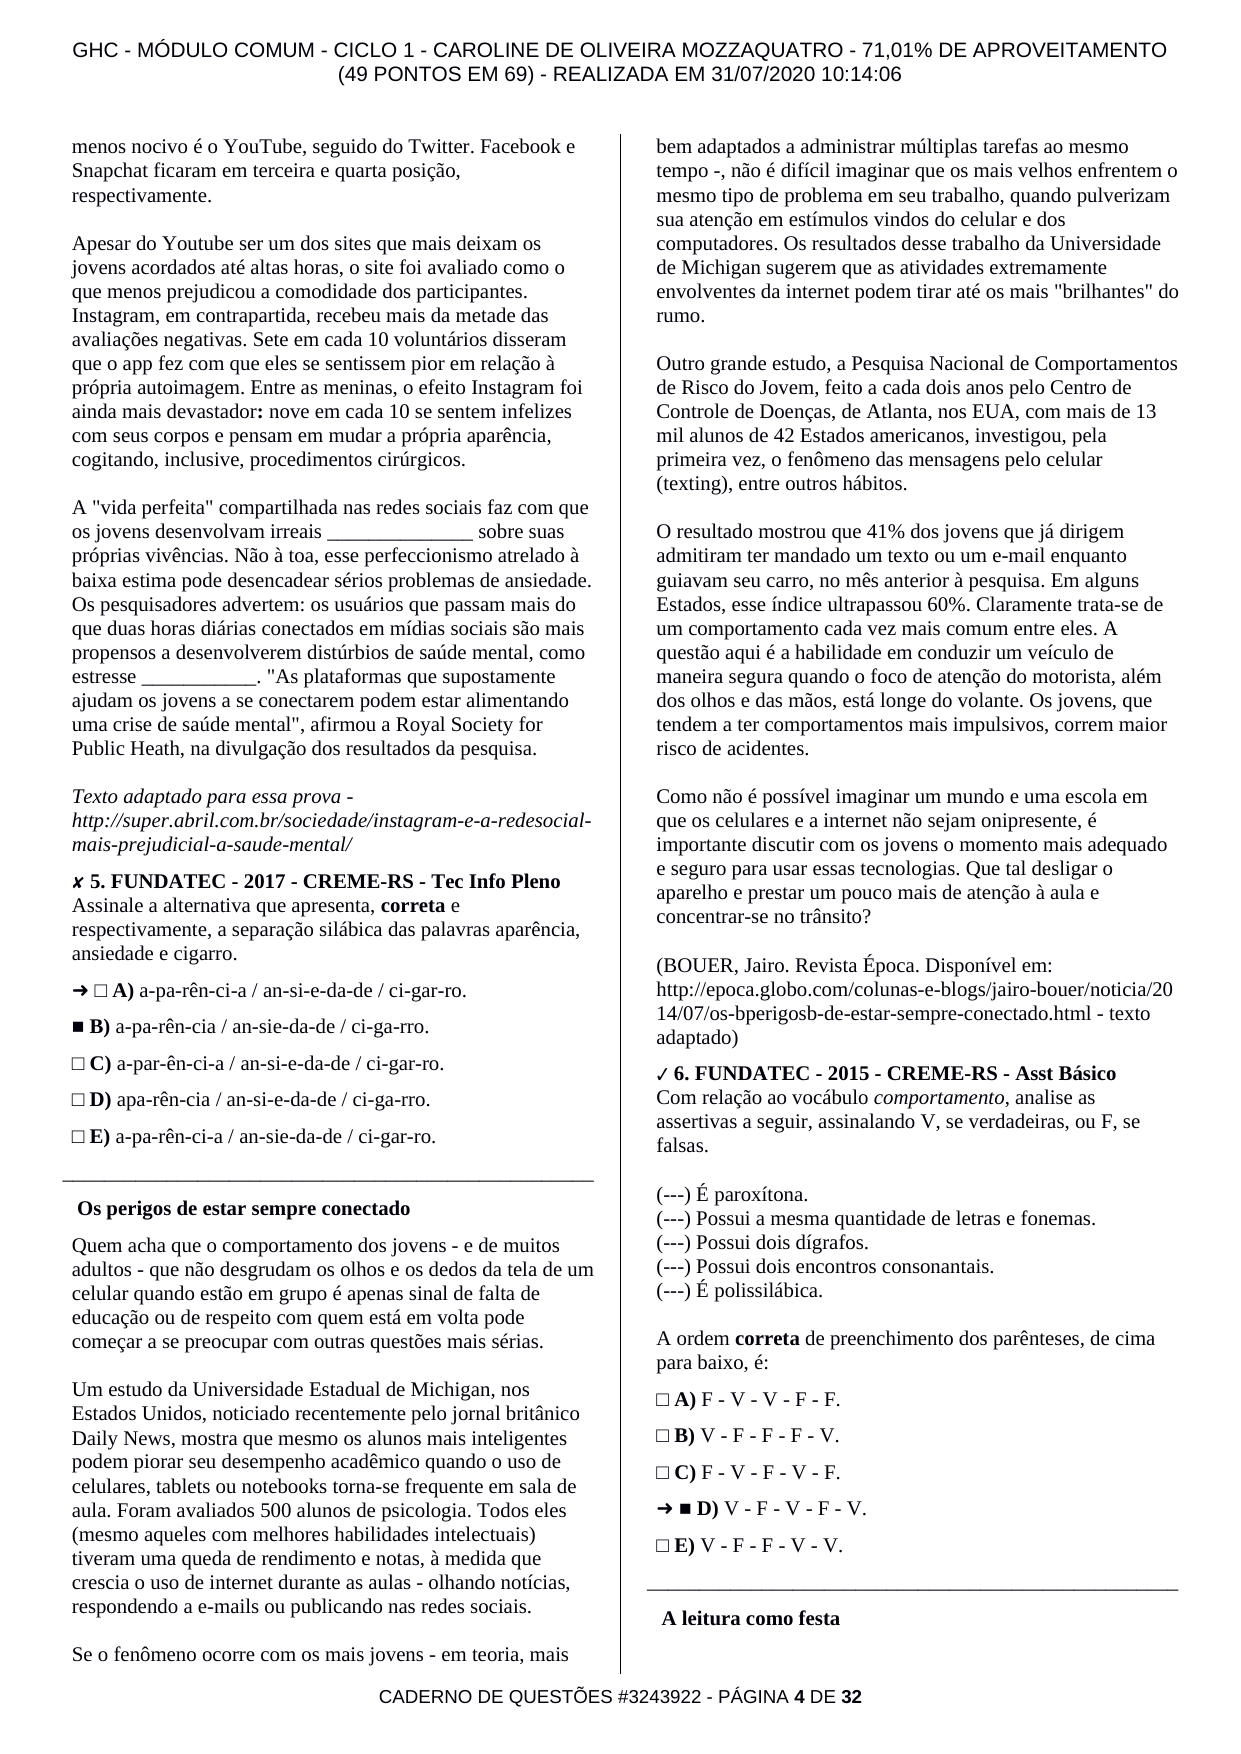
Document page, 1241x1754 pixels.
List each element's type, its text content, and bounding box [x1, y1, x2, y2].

text □ E) a-pa-rên-ci-a / an-sie-da-de / ci-gar-ro. [72, 1124, 596, 1148]
text ___________________________________________________ [59, 1160, 596, 1184]
text Quem acha que o comportamento dos jovens - e de muitos adultos - que não desgrudam os olhos e os dedos da tela de um celular quando estão em grupo é apenas sinal de falta de educação ou de respeito com quem está em volta pode começar a se preocupar com outras questões mais sérias. Um estudo da Universidade Estadual de Michigan, nos Estados Unidos, noticiado recentemente pelo jornal britânico Daily News, mostra que mesmo os alunos mais inteligentes podem piorar seu desempenho acadêmico quando o uso de celulares, tablets ou notebooks torna-se frequente em sala de aula. Foram avaliados 500 alunos de psicologia. Todos eles (mesmo aqueles com melhores habilidades intelectuais) tiveram uma queda de rendimento e notas, à medida que crescia o uso de internet durante as aulas - olhando notícias, respondendo a e-mails ou publicando nas redes sociais. Se o fenômeno ocorre com os mais jovens - em teoria, mais bem adaptados a administrar múltiplas tarefas ao mesmo tempo -, não é difícil imaginar que os mais velhos enfrentem o mesmo tipo de problema em seu trabalho, quando pulverizam sua atenção em estímulos vindos do celular e dos computadores. Os resultados desse trabalho da Universidade de Michigan sugerem que as atividades extremamente envolventes da internet podem tirar até os mais "brilhantes" do rumo. Outro grande estudo, a Pesquisa Nacional de Comportamentos de Risco do Jovem, feito a cada dois anos pelo Centro de Controle de Doenças, de Atlanta, nos EUA, com mais de 13 mil alunos de 42 Estados americanos, investigou, pela primeira vez, o fenômeno das mensagens pelo celular (texting), entre outros hábitos. O resultado mostrou que 41% dos jovens que já dirigem admitiram ter mandado um texto ou um e-mail enquanto guiavam seu carro, no mês anterior à pesquisa. Em alguns Estados, esse índice ultrapassou 60%. Claramente trata-se de um comportamento cada vez mais comum entre eles. A questão aqui é a habilidade em conduzir um veículo de maneira segura quando o foco de atenção do motorista, além dos olhos e das mãos, está longe do volante. Os jovens, que tendem a ter comportamentos mais impulsivos, correm maior risco de acidentes. Como não é possível imaginar um mundo e uma escola em que os celulares e a internet não sejam onipresente, é importante discutir com os jovens o momento mais adequado e seguro para usar essas tecnologias. Que tal desligar o aparelho e prestar um pouco mais de atenção à aula e concentrar-se no trânsito? (BOUER, Jairo. Revista Época. Disponível em: http://epoca.globo.com/colunas-e-blogs/jairo-bouer/noticia/2014/07/os-bperigosb-de-estar-sempre-conectado.html - texto adaptado) [656, 134, 1181, 1049]
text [72, 134, 596, 856]
text □ A) F - V - V - F - F. [656, 1387, 1181, 1411]
text ■ B) a-pa-rên-cia / an-sie-da-de / ci-ga-rro. [72, 1014, 596, 1038]
text □ C) a-par-ên-ci-a / an-si-e-da-de / ci-gar-ro. [72, 1051, 596, 1075]
text ✔ 6. FUNDATEC - 2015 - CREME-RS - Asst Básico Com relação ao vocábulo comportamento, analise as assertivas a seguir, assinalando V, se verdadeiras, ou F, se falsas. (---) É paroxítona. (---) Possui a mesma quantidade de letras e fonemas. (---) Possui dois dígrafos. (---) Possui dois encontros consonantais. (---) É polissilábica. A ordem correta de preenchimento dos parênteses, de cima para baixo, é: [656, 1061, 1181, 1374]
text ➜ ■ D) V - F - V - F - V. [656, 1496, 1181, 1520]
text A leitura como festa [656, 1605, 1181, 1629]
text ___________________________________________________ [644, 1569, 1181, 1593]
text ➜ □ A) a-pa-rên-ci-a / an-si-e-da-de / ci-gar-ro. [72, 977, 596, 1002]
text □ C) F - V - F - V - F. [656, 1460, 1181, 1484]
text Os perigos de estar sempre conectado [72, 1196, 596, 1220]
text □ D) apa-rên-cia / an-si-e-da-de / ci-ga-rro. [72, 1087, 596, 1111]
text □ E) V - F - F - V - V. [656, 1533, 1181, 1557]
text ✘ 5. FUNDATEC - 2017 - CREME-RS - Tec Info Pleno Assinale a alternativa que apresenta, correta e respectivamente, a separação silábica das palavras aparência, ansiedade e cigarro. [72, 869, 596, 965]
text □ B) V - F - F - F - V. [656, 1423, 1181, 1447]
text Quem acha que o comportamento dos jovens - e de muitos adultos - que não desgrudam os olhos e os dedos da tela de um celular quando estão em grupo é apenas sinal de falta de educação ou de respeito com quem está em volta pode começar a se preocupar com outras questões mais sérias. Um estudo da Universidade Estadual de Michigan, nos Estados Unidos, noticiado recentemente pelo jornal britânico Daily News, mostra que mesmo os alunos mais inteligentes podem piorar seu desempenho acadêmico quando o uso de celulares, tablets ou notebooks torna-se frequente em sala de aula. Foram avaliados 500 alunos de psicologia. Todos eles (mesmo aqueles com melhores habilidades intelectuais) tiveram uma queda de rendimento e notas, à medida que crescia o uso de internet durante as aulas - olhando notícias, respondendo a e-mails ou publicando nas redes sociais. Se o fenômeno ocorre com os mais jovens - em teoria, mais bem adaptados a administrar múltiplas tarefas ao mesmo tempo -, não é difícil imaginar que os mais velhos enfrentem o mesmo tipo de problema em seu trabalho, quando pulverizam sua atenção em estímulos vindos do celular e dos computadores. Os resultados desse trabalho da Universidade de Michigan sugerem que as atividades extremamente envolventes da internet podem tirar até os mais "brilhantes" do rumo. Outro grande estudo, a Pesquisa Nacional de Comportamentos de Risco do Jovem, feito a cada dois anos pelo Centro de Controle de Doenças, de Atlanta, nos EUA, com mais de 13 mil alunos de 42 Estados americanos, investigou, pela primeira vez, o fenômeno das mensagens pelo celular (texting), entre outros hábitos. O resultado mostrou que 41% dos jovens que já dirigem admitiram ter mandado um texto ou um e-mail enquanto guiavam seu carro, no mês anterior à pesquisa. Em alguns Estados, esse índice ultrapassou 60%. Claramente trata-se de um comportamento cada vez mais comum entre eles. A questão aqui é a habilidade em conduzir um veículo de maneira segura quando o foco de atenção do motorista, além dos olhos e das mãos, está longe do volante. Os jovens, que tendem a ter comportamentos mais impulsivos, correm maior risco de acidentes. Como não é possível imaginar um mundo e uma escola em que os celulares e a internet não sejam onipresente, é importante discutir com os jovens o momento mais adequado e seguro para usar essas tecnologias. Que tal desligar o aparelho e prestar um pouco mais de atenção à aula e concentrar-se no trânsito? (BOUER, Jairo. Revista Época. Disponível em: http://epoca.globo.com/colunas-e-blogs/jairo-bouer/noticia/2014/07/os-bperigosb-de-estar-sempre-conectado.html - texto adaptado) [72, 1233, 596, 1666]
